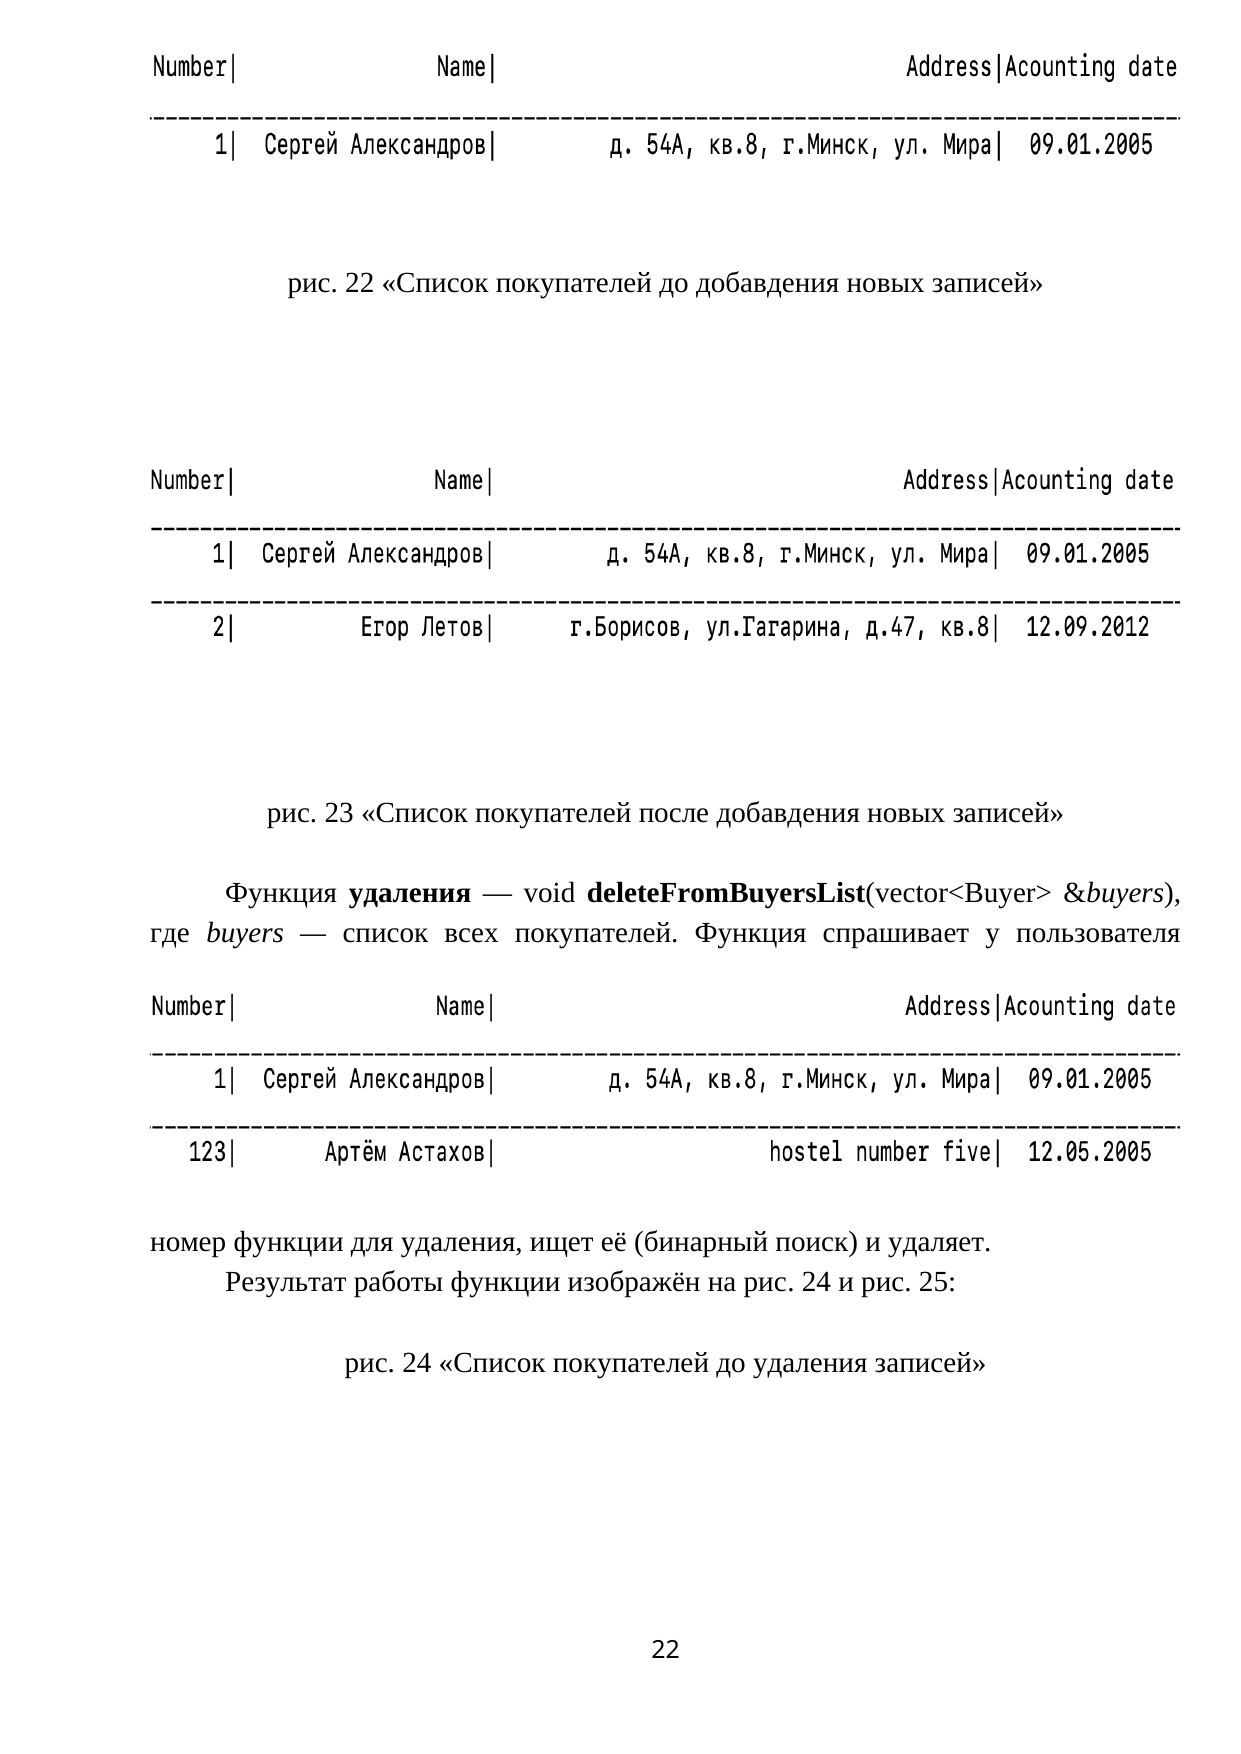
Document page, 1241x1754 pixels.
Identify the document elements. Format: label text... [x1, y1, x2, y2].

picture [148, 992, 1180, 1174]
picture [149, 460, 1181, 643]
text рис. 22 «Список покупателей до добавдения новых записей» [150, 266, 1181, 299]
picture [148, 50, 1180, 173]
text рис. 23 «Список покупателей после добавдения новых записей» [150, 795, 1181, 828]
text Результат работы функции изображён на рис. 24 и рис. 25: [150, 1264, 1181, 1298]
text рис. 24 «Список покупателей до удаления записей» [150, 1345, 1181, 1378]
